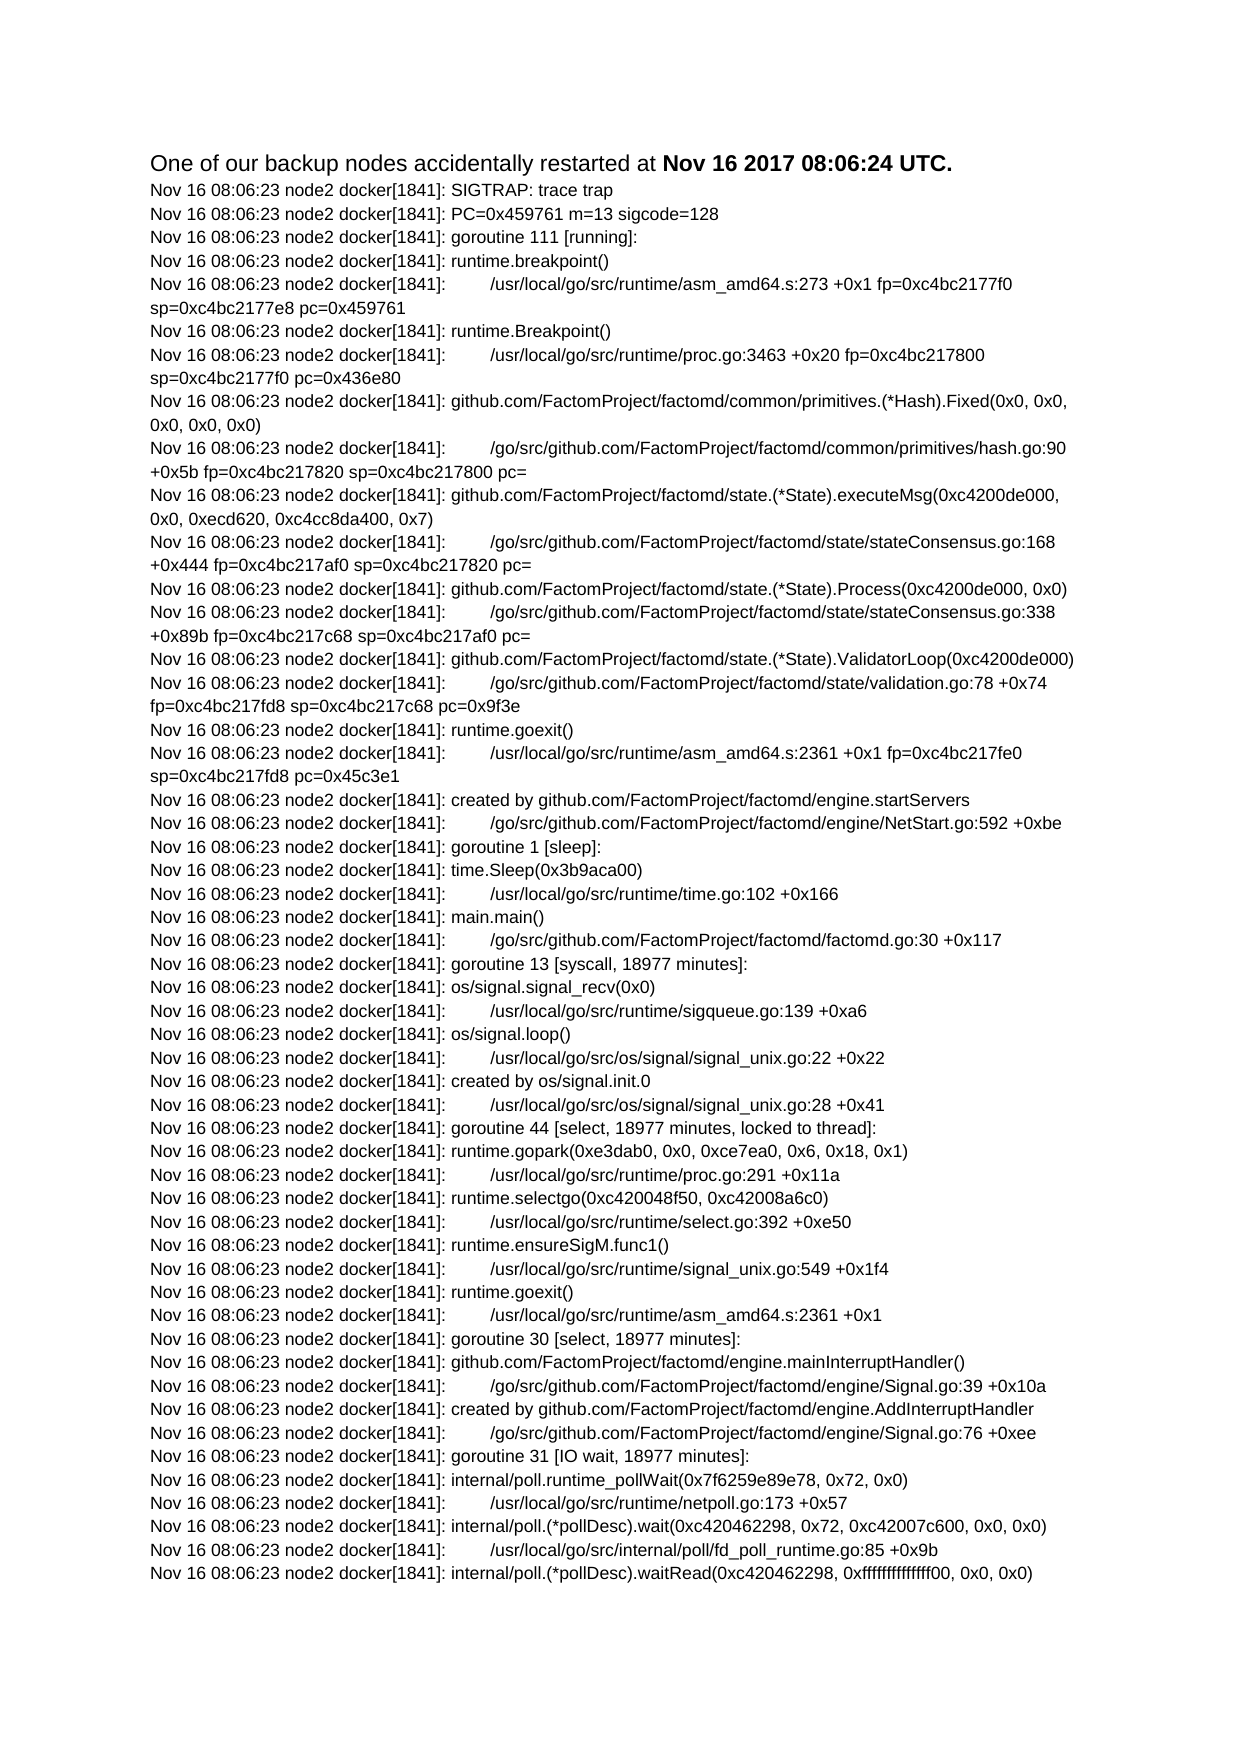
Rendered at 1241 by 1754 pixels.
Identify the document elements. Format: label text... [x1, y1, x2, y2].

text Nov 16 08:06:23 node2 docker[1841]: /usr/local/go/src/internal/poll/fd_poll_runtime.go:85 +0x9b [150, 1539, 1090, 1560]
text Nov 16 08:06:23 node2 docker[1841]: github.com/FactomProject/factomd/state.(*State).Process(0xc4200de000, 0x0) [150, 579, 1090, 599]
text Nov 16 08:06:23 node2 docker[1841]: github.com/FactomProject/factomd/state.(*State).ValidatorLoop(0xc4200de000) [150, 649, 1090, 669]
text Nov 16 08:06:23 node2 docker[1841]: runtime.gopark(0xe3dab0, 0x0, 0xce7ea0, 0x6, 0x18, 0x1) [150, 1141, 1090, 1162]
text Nov 16 08:06:23 node2 docker[1841]: github.com/FactomProject/factomd/engine.mainInterruptHandler() [150, 1352, 1090, 1372]
text Nov 16 08:06:23 node2 docker[1841]: os/signal.signal_recv(0x0) [150, 977, 1090, 997]
text Nov 16 08:06:23 node2 docker[1841]: /usr/local/go/src/runtime/sigqueue.go:139 +0xa6 [150, 1001, 1090, 1021]
text Nov 16 08:06:23 node2 docker[1841]: goroutine 1 [sleep]: [150, 836, 1090, 857]
text Nov 16 08:06:23 node2 docker[1841]: goroutine 44 [select, 18977 minutes, locked to thread]: [150, 1118, 1090, 1138]
text Nov 16 08:06:23 node2 docker[1841]: runtime.Breakpoint() [150, 321, 1090, 341]
text Nov 16 08:06:23 node2 docker[1841]: main.main() [150, 907, 1090, 927]
text Nov 16 08:06:23 node2 docker[1841]: os/signal.loop() [150, 1024, 1090, 1044]
text Nov 16 08:06:23 node2 docker[1841]: goroutine 30 [select, 18977 minutes]: [150, 1329, 1090, 1349]
text Nov 16 08:06:23 node2 docker[1841]: /usr/local/go/src/runtime/proc.go:3463 +0x20 fp=0xc4bc217800 sp=0xc4bc2177f0 pc=0x436e80 [150, 344, 1090, 388]
text Nov 16 08:06:23 node2 docker[1841]: /usr/local/go/src/os/signal/signal_unix.go:22 +0x22 [150, 1047, 1090, 1068]
text Nov 16 08:06:23 node2 docker[1841]: goroutine 111 [running]: [150, 227, 1090, 247]
text Nov 16 08:06:23 node2 docker[1841]: runtime.goexit() [150, 1282, 1090, 1302]
text Nov 16 08:06:23 node2 docker[1841]: SIGTRAP: trace trap [150, 180, 1090, 201]
text Nov 16 08:06:23 node2 docker[1841]: PC=0x459761 m=13 sigcode=128 [150, 204, 1090, 224]
text Nov 16 08:06:23 node2 docker[1841]: github.com/FactomProject/factomd/state.(*State).executeMsg(0xc4200de000, 0x0, 0xecd620, 0xc4cc8da400, 0x7) [150, 485, 1090, 529]
text Nov 16 08:06:23 node2 docker[1841]: /go/src/github.com/FactomProject/factomd/state/stateConsensus.go:338 +0x89b fp=0xc4bc217c68 sp=0xc4bc217af0 pc= [150, 602, 1090, 646]
text Nov 16 08:06:23 node2 docker[1841]: /usr/local/go/src/runtime/proc.go:291 +0x11a [150, 1164, 1090, 1185]
text Nov 16 08:06:23 node2 docker[1841]: /usr/local/go/src/runtime/signal_unix.go:549 +0x1f4 [150, 1258, 1090, 1279]
text Nov 16 08:06:23 node2 docker[1841]: /go/src/github.com/FactomProject/factomd/engine/Signal.go:76 +0xee [150, 1422, 1090, 1443]
text Nov 16 08:06:23 node2 docker[1841]: internal/poll.(*pollDesc).wait(0xc420462298, 0x72, 0xc42007c600, 0x0, 0x0) [150, 1516, 1090, 1537]
text Nov 16 08:06:23 node2 docker[1841]: /usr/local/go/src/runtime/select.go:392 +0xe50 [150, 1211, 1090, 1232]
text Nov 16 08:06:23 node2 docker[1841]: /go/src/github.com/FactomProject/factomd/engine/NetStart.go:592 +0xbe [150, 813, 1090, 833]
text Nov 16 08:06:23 node2 docker[1841]: goroutine 31 [IO wait, 18977 minutes]: [150, 1446, 1090, 1466]
text Nov 16 08:06:23 node2 docker[1841]: internal/poll.(*pollDesc).waitRead(0xc420462298, 0xffffffffffffff00, 0x0, 0x0) [150, 1563, 1090, 1583]
text Nov 16 08:06:23 node2 docker[1841]: /usr/local/go/src/runtime/time.go:102 +0x166 [150, 883, 1090, 904]
text Nov 16 08:06:23 node2 docker[1841]: runtime.goexit() [150, 719, 1090, 740]
text Nov 16 08:06:23 node2 docker[1841]: /usr/local/go/src/os/signal/signal_unix.go:28 +0x41 [150, 1094, 1090, 1115]
text Nov 16 08:06:23 node2 docker[1841]: /go/src/github.com/FactomProject/factomd/state/validation.go:78 +0x74 fp=0xc4bc217fd8 sp=0xc4bc217c68 pc=0x9f3e [150, 672, 1090, 716]
text Nov 16 08:06:23 node2 docker[1841]: /go/src/github.com/FactomProject/factomd/engine/Signal.go:39 +0x10a [150, 1376, 1090, 1396]
text Nov 16 08:06:23 node2 docker[1841]: /usr/local/go/src/runtime/asm_amd64.s:273 +0x1 fp=0xc4bc2177f0 sp=0xc4bc2177e8 pc=0x459761 [150, 274, 1090, 318]
text Nov 16 08:06:23 node2 docker[1841]: /usr/local/go/src/runtime/netpoll.go:173 +0x57 [150, 1493, 1090, 1513]
text Nov 16 08:06:23 node2 docker[1841]: runtime.ensureSigM.func1() [150, 1235, 1090, 1255]
text Nov 16 08:06:23 node2 docker[1841]: /go/src/github.com/FactomProject/factomd/state/stateConsensus.go:168 +0x444 fp=0xc4bc217af0 sp=0xc4bc217820 pc= [150, 532, 1090, 576]
text Nov 16 08:06:23 node2 docker[1841]: /go/src/github.com/FactomProject/factomd/factomd.go:30 +0x117 [150, 930, 1090, 951]
text Nov 16 08:06:23 node2 docker[1841]: time.Sleep(0x3b9aca00) [150, 860, 1090, 880]
text Nov 16 08:06:23 node2 docker[1841]: created by github.com/FactomProject/factomd/engine.AddInterruptHandler [150, 1399, 1090, 1419]
text Nov 16 08:06:23 node2 docker[1841]: runtime.breakpoint() [150, 251, 1090, 271]
text Nov 16 08:06:23 node2 docker[1841]: runtime.selectgo(0xc420048f50, 0xc42008a6c0) [150, 1188, 1090, 1208]
text Nov 16 08:06:23 node2 docker[1841]: goroutine 13 [syscall, 18977 minutes]: [150, 954, 1090, 974]
text Nov 16 08:06:23 node2 docker[1841]: /usr/local/go/src/runtime/asm_amd64.s:2361 +0x1 [150, 1305, 1090, 1326]
text Nov 16 08:06:23 node2 docker[1841]: internal/poll.runtime_pollWait(0x7f6259e89e78, 0x72, 0x0) [150, 1469, 1090, 1490]
text Nov 16 08:06:23 node2 docker[1841]: /usr/local/go/src/runtime/asm_amd64.s:2361 +0x1 fp=0xc4bc217fe0 sp=0xc4bc217fd8 pc=0x45c3e1 [150, 743, 1090, 787]
text One of our backup nodes accidentally restarted at Nov 16 2017 08:06:24 UTC. [150, 150, 1090, 176]
text Nov 16 08:06:23 node2 docker[1841]: /go/src/github.com/FactomProject/factomd/common/primitives/hash.go:90 +0x5b fp=0xc4bc217820 sp=0xc4bc217800 pc= [150, 438, 1090, 482]
text Nov 16 08:06:23 node2 docker[1841]: github.com/FactomProject/factomd/common/primitives.(*Hash).Fixed(0x0, 0x0, 0x0, 0x0, 0x0) [150, 391, 1090, 435]
text Nov 16 08:06:23 node2 docker[1841]: created by github.com/FactomProject/factomd/engine.startServers [150, 789, 1090, 810]
text Nov 16 08:06:23 node2 docker[1841]: created by os/signal.init.0 [150, 1071, 1090, 1091]
